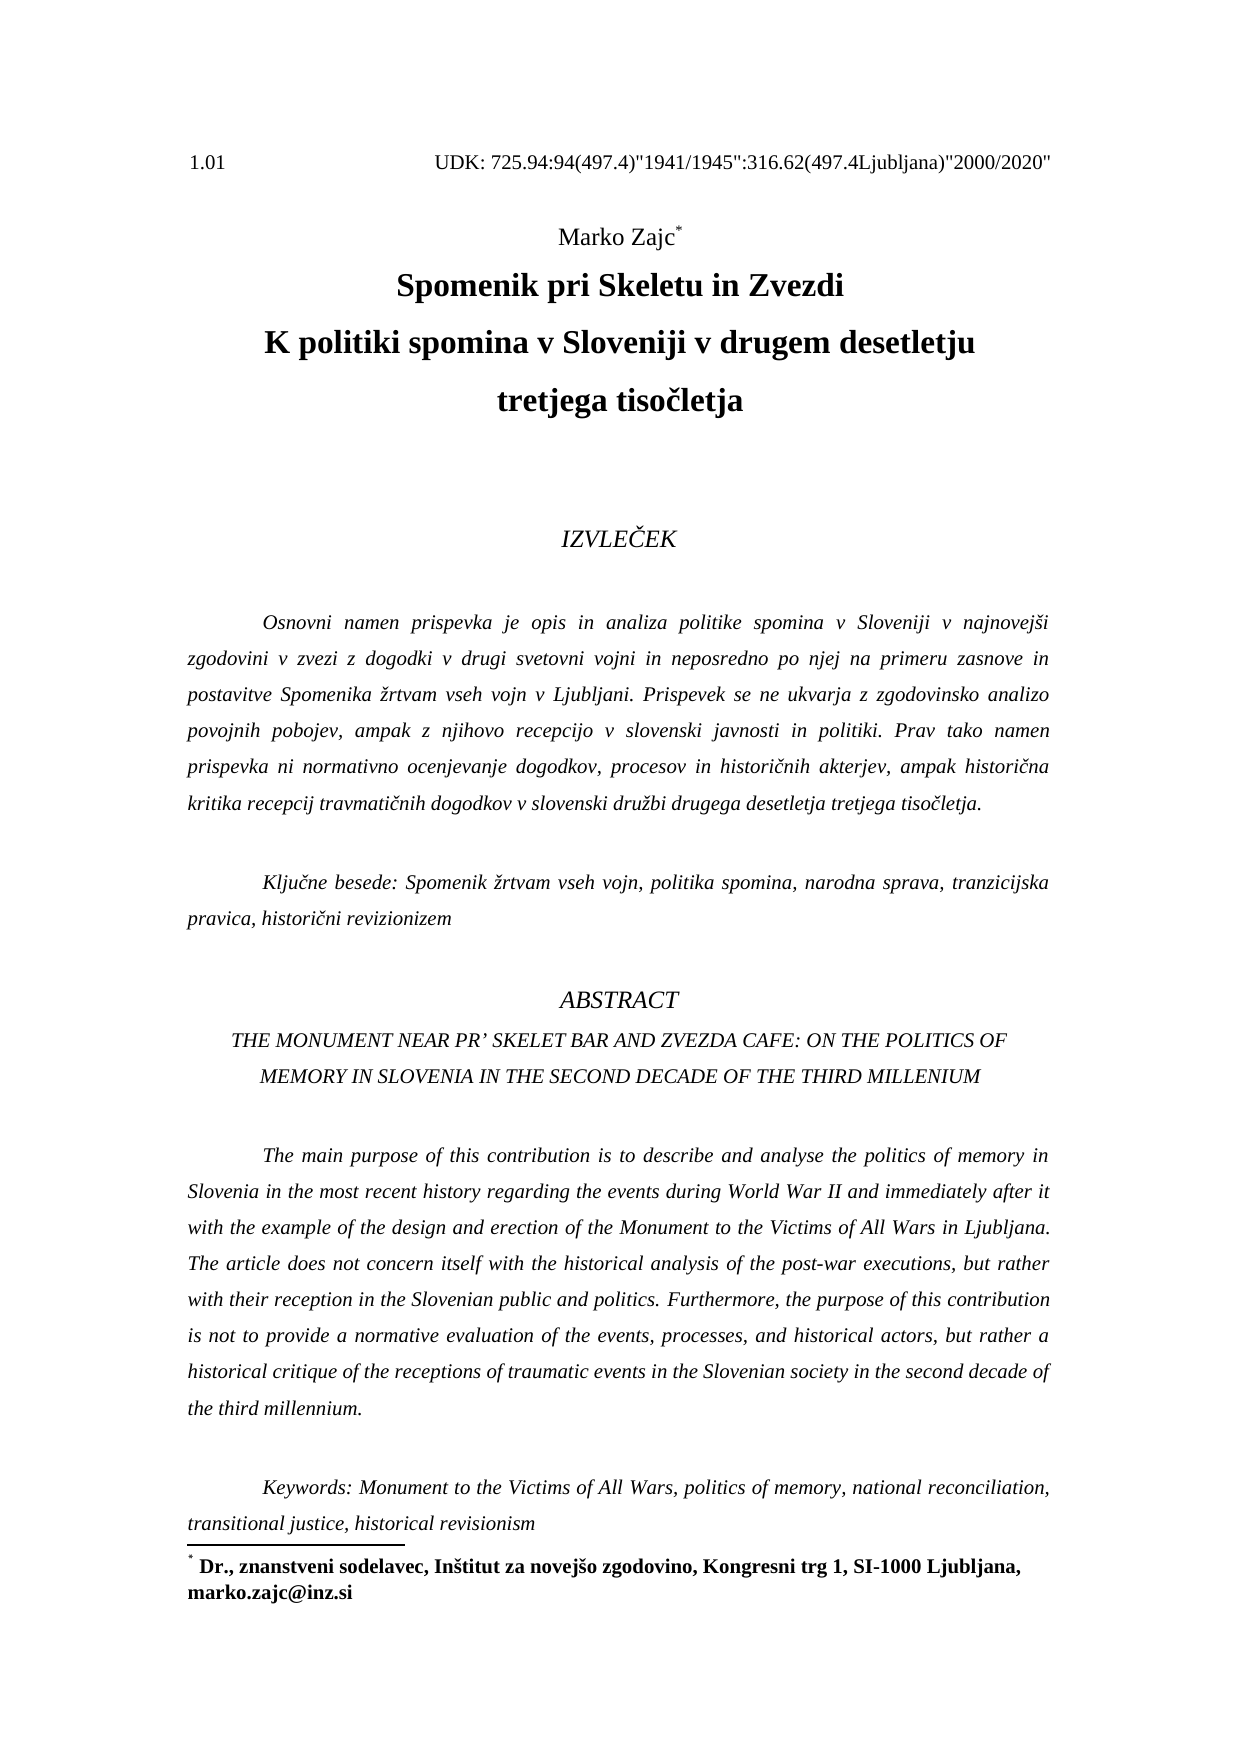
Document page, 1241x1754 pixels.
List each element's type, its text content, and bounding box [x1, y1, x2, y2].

text Keywords: Monument to the Victims of All Wars, politics of memory, national reconciliation, transitional justice, historical revisionism [187, 1474, 1053, 1535]
text Ključne besede: Spomenik žrtvam vseh vojn, politika spomina, narodna sprava, tranzicijska pravica, historični revizionizem [187, 869, 1053, 930]
text Spomenik pri Skeletu in Zvezdi [187, 265, 1053, 303]
text THE MONUMENT NEAR PR’ SKELET BAR AND ZVEZDA CAFE: ON THE POLITICS OF MEMORY IN SLOVENIA IN THE SECOND DECADE OF THE THIRD MILLENIUM [187, 1028, 1053, 1088]
text IZVLEČEK [187, 524, 1053, 553]
list UDK: 725.94:94(497.4)"1941/1945":316.62(497.4Ljubljana)"2000/2020" [187, 150, 1053, 174]
text ABSTRACT [187, 985, 1053, 1013]
text The main purpose of this contribution is to describe and analyse the politics of memory in Slovenia in the most recent history regarding the events during World War II and immediately after it with the example of the design and erection of the Monument to the Victims of All Wars in Ljubljana. The article does not concern itself with the historical analysis of the post-war executions, but rather with their reception in the Slovenian public and politics. Furthermore, the purpose of this contribution is not to provide a normative evaluation of the events, processes, and historical actors, but rather a historical critique of the receptions of traumatic events in the Slovenian society in the second decade of the third millennium. [187, 1143, 1053, 1419]
text tretjega tisočletja [187, 380, 1053, 418]
text Osnovni namen prispevka je opis in analiza politike spomina v Sloveniji v najnovejši zgodovini v zvezi z dogodki v drugi svetovni vojni in neposredno po njej na primeru zasnove in postavitve Spomenika žrtvam vseh vojn v Ljubljani. Prispevek se ne ukvarja z zgodovinsko analizo povojnih pobojev, ampak z njihovo recepcijo v slovenski javnosti in politiki. Prav tako namen prispevka ni normativno ocenjevanje dogodkov, procesov in historičnih akterjev, ampak historična kritika recepcij travmatičnih dogodkov v slovenski družbi drugega desetletja tretjega tisočletja. [187, 610, 1053, 814]
text K politiki spomina v Sloveniji v drugem desetletju [187, 323, 1053, 361]
text Marko Zajc* [187, 222, 1053, 251]
